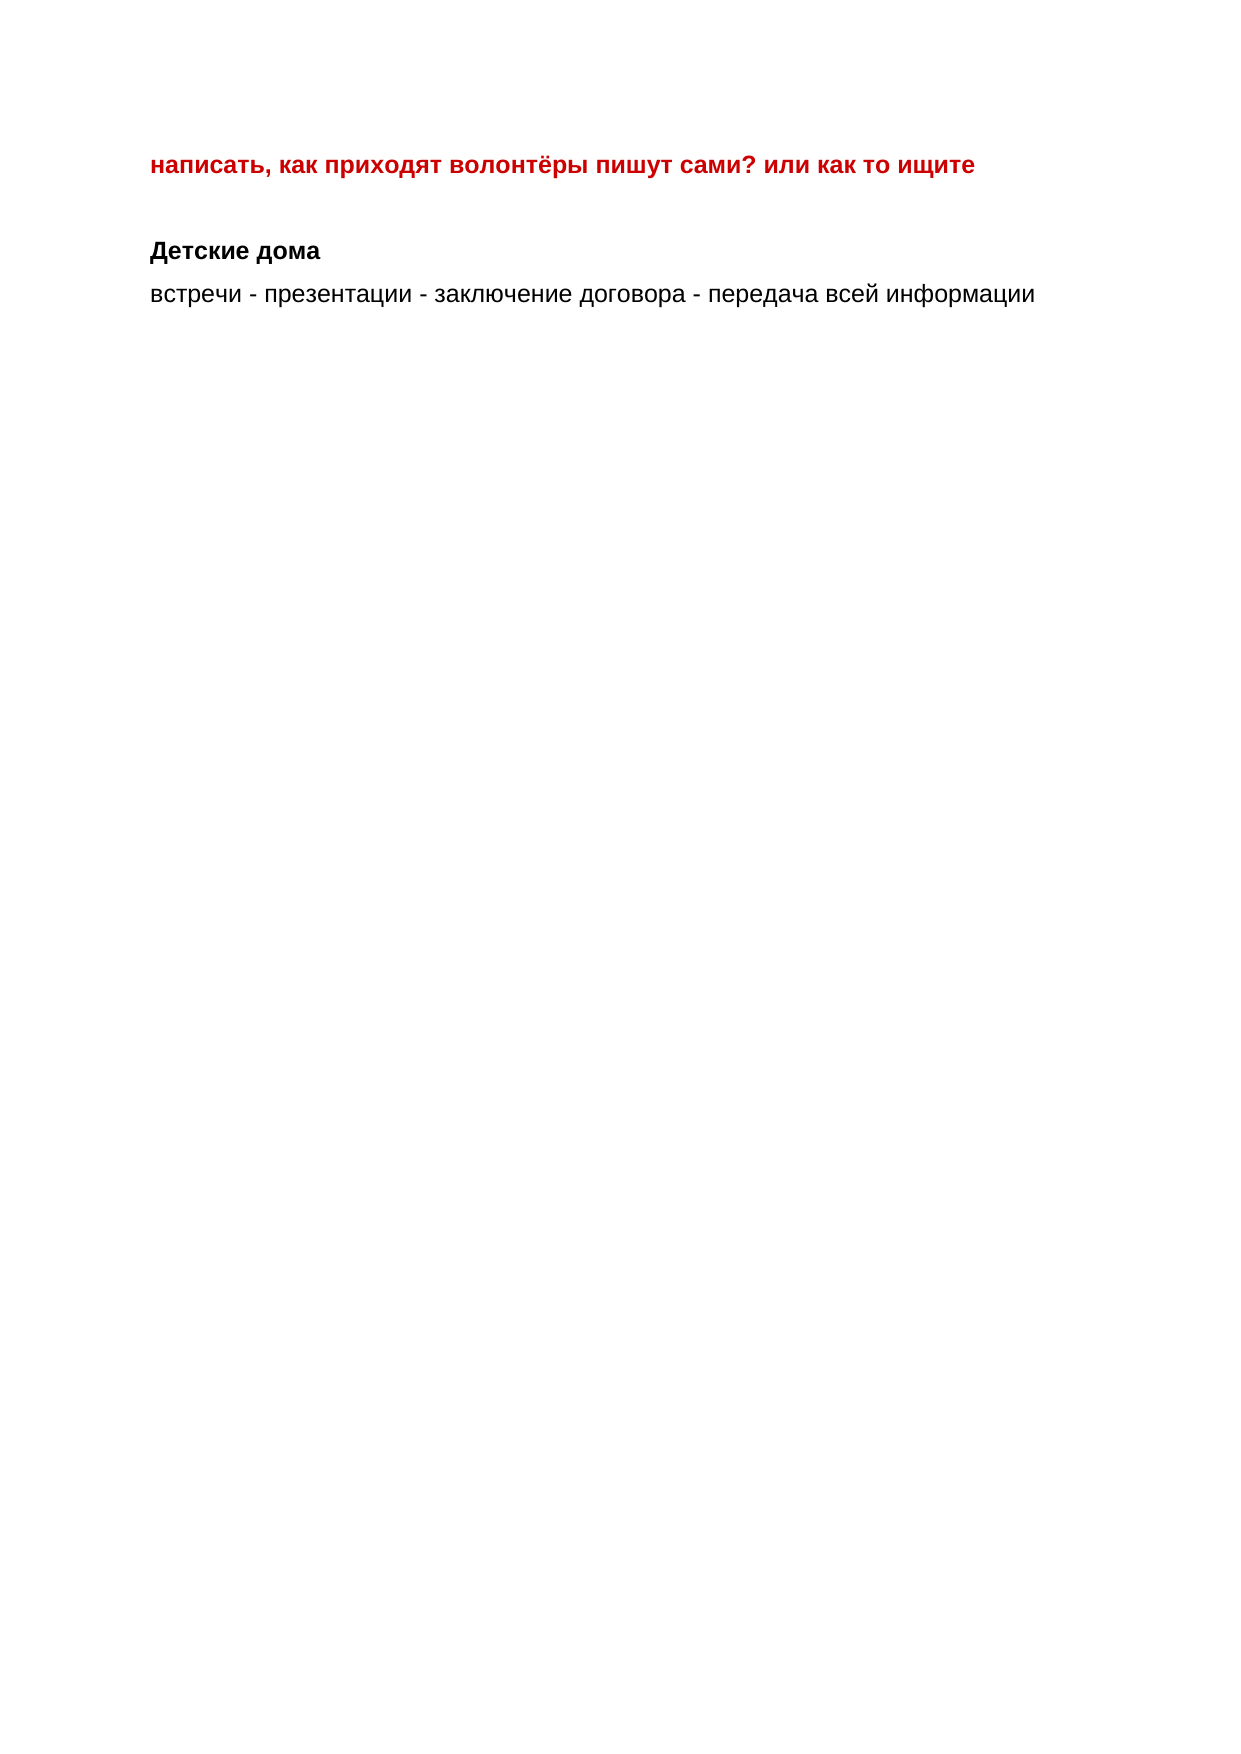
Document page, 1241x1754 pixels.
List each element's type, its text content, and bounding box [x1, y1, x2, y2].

text написать, как приходят волонтёры пишут сами? или как то ищите [150, 150, 1090, 179]
text Детские дома [150, 236, 1090, 265]
text встречи - презентации - заключение договора - передача всей информации [150, 279, 1090, 308]
